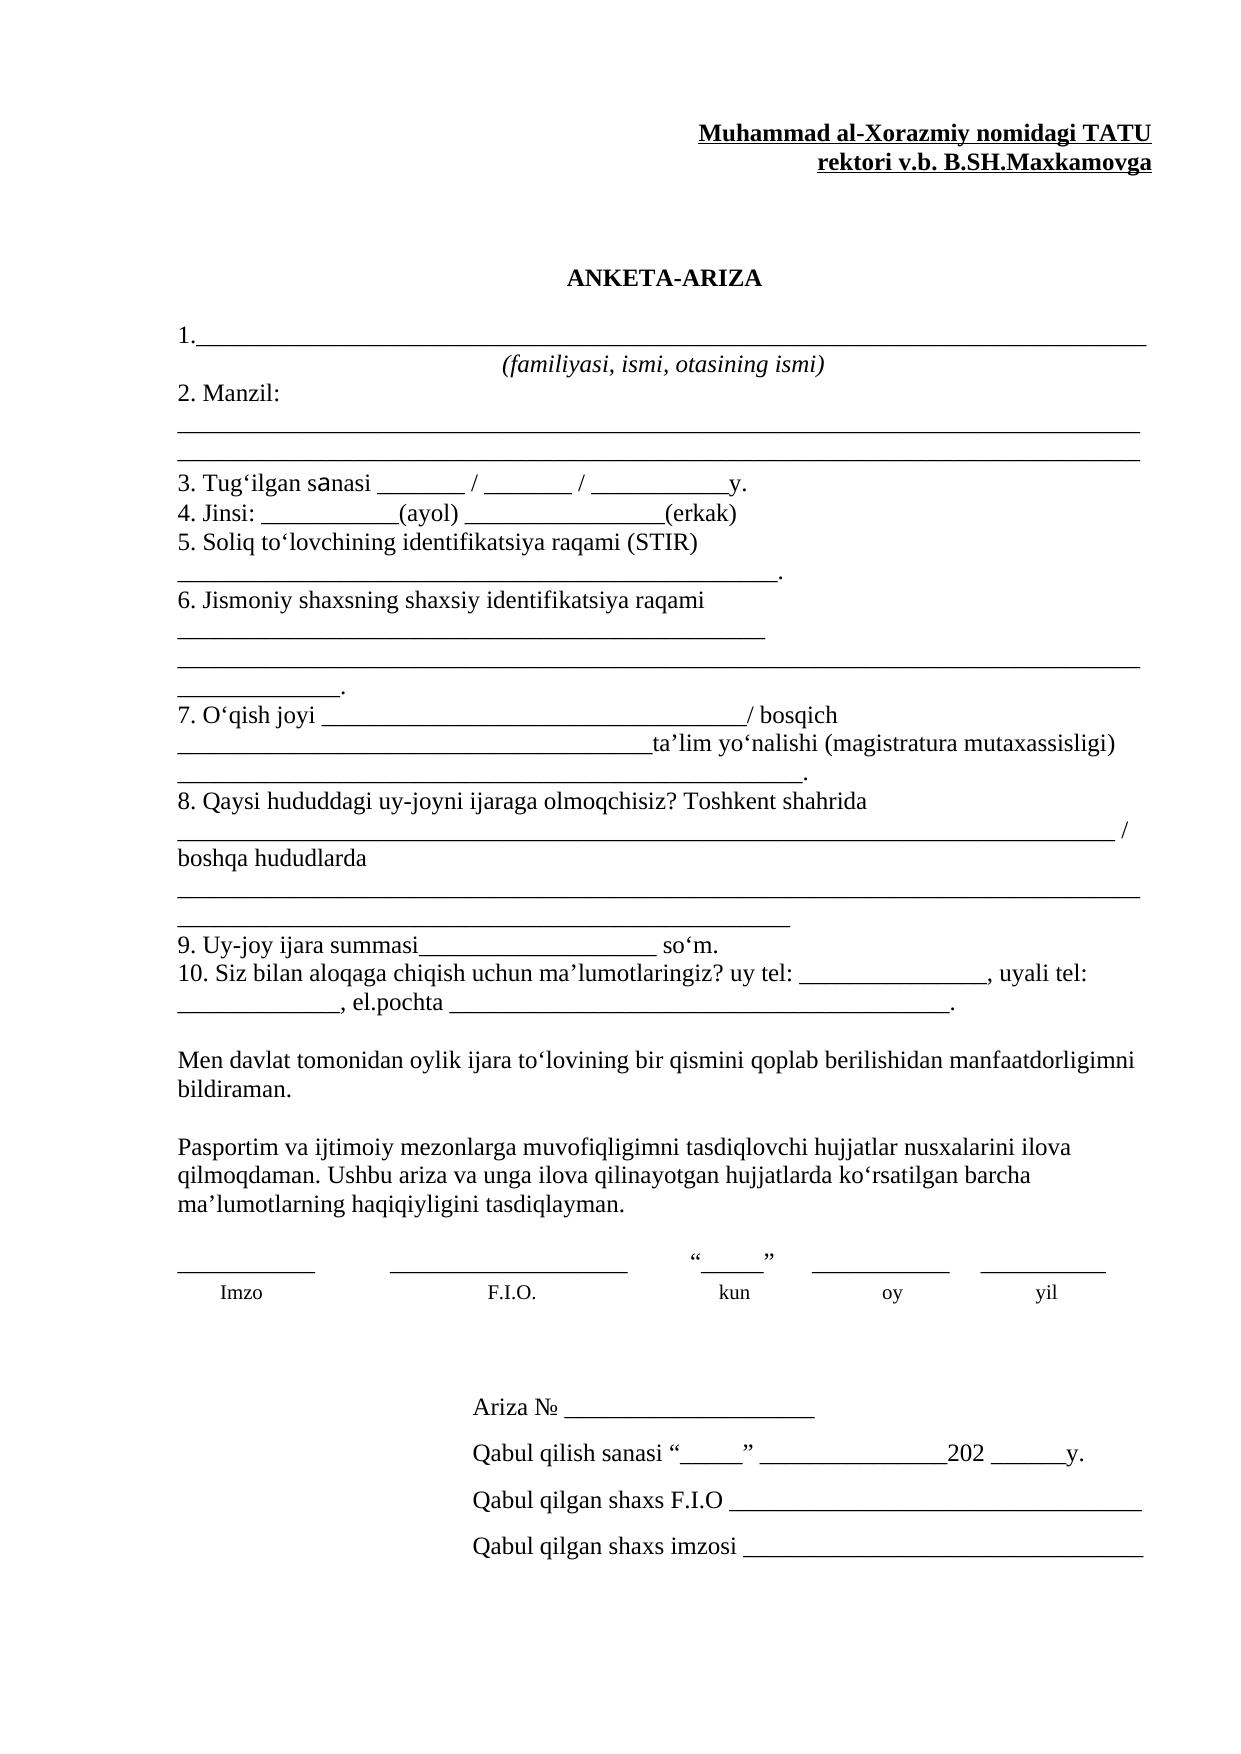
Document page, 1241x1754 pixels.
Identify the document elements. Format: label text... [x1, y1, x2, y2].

text ___________ ___________________ “_____” ___________ __________ Imzo F.I.O. kun oy yil [177, 1247, 1152, 1305]
text 1.____________________________________________________________________________ [177, 321, 1152, 349]
text Qabul qilgan shaxs F.I.O _________________________________ [472, 1485, 1152, 1514]
text ANKETA-ARIZA [177, 263, 1152, 291]
text (familiyasi, ismi, otasining ismi) [177, 349, 1152, 378]
text Ariza № ____________________ [472, 1392, 1152, 1421]
text Men davlat tomonidan oylik ijara to‘lovining bir qismini qoplab berilishidan manfaatdorligimni bildiraman. [177, 1045, 1152, 1103]
text Qabul qilgan shaxs imzosi ________________________________ [472, 1531, 1152, 1560]
text Pasportim va ijtimoiy mezonlarga muvofiqligimni tasdiqlovchi hujjatlar nusxalarini ilova qilmoqdaman. Ushbu ariza va unga ilova qilinayotgan hujjatlarda ko‘rsatilgan barcha ma’lumotlarning haqiqiyligini tasdiqlayman. [177, 1132, 1152, 1218]
text 2. Manzil: _____________________________________________________________________________ _____________________________________________________________________________ 3. Tug‘ilgan sanasi _______ / _______ / ___________y. 4. Jinsi: ___________(ayol) ________________(erkak) 5. Soliq to‘lovchining identifikatsiya raqami (STIR) ________________________________________________. 6. Jismoniy shaxsning shaxsiy identifikatsiya raqami _______________________________________________ __________________________________________________________________________________________. 7. O‘qish joyi __________________________________/ bosqich ______________________________________ta’lim yo‘nalishi (magistratura mutaxassisligi) __________________________________________________. 8. Qaysi hududdagi uy-joyni ijaraga olmoqchisiz? Toshkent shahrida ___________________________________________________________________________ / boshqa hududlarda ______________________________________________________________________________________________________________________________ 9. Uy-joy ijara summasi___________________ so‘m. 10. Siz bilan aloqaga chiqish uchun ma’lumotlaringiz? uy tel: _______________, uyali tel: _____________, el.pochta ________________________________________. [177, 378, 1152, 1016]
text Qabul qilish sanasi “_____” _______________202 ______y. [472, 1438, 1152, 1467]
text Muhammad al-Xorazmiy nomidagi TATU rektori v.b. B.SH.Maxkamovga [177, 118, 1152, 176]
